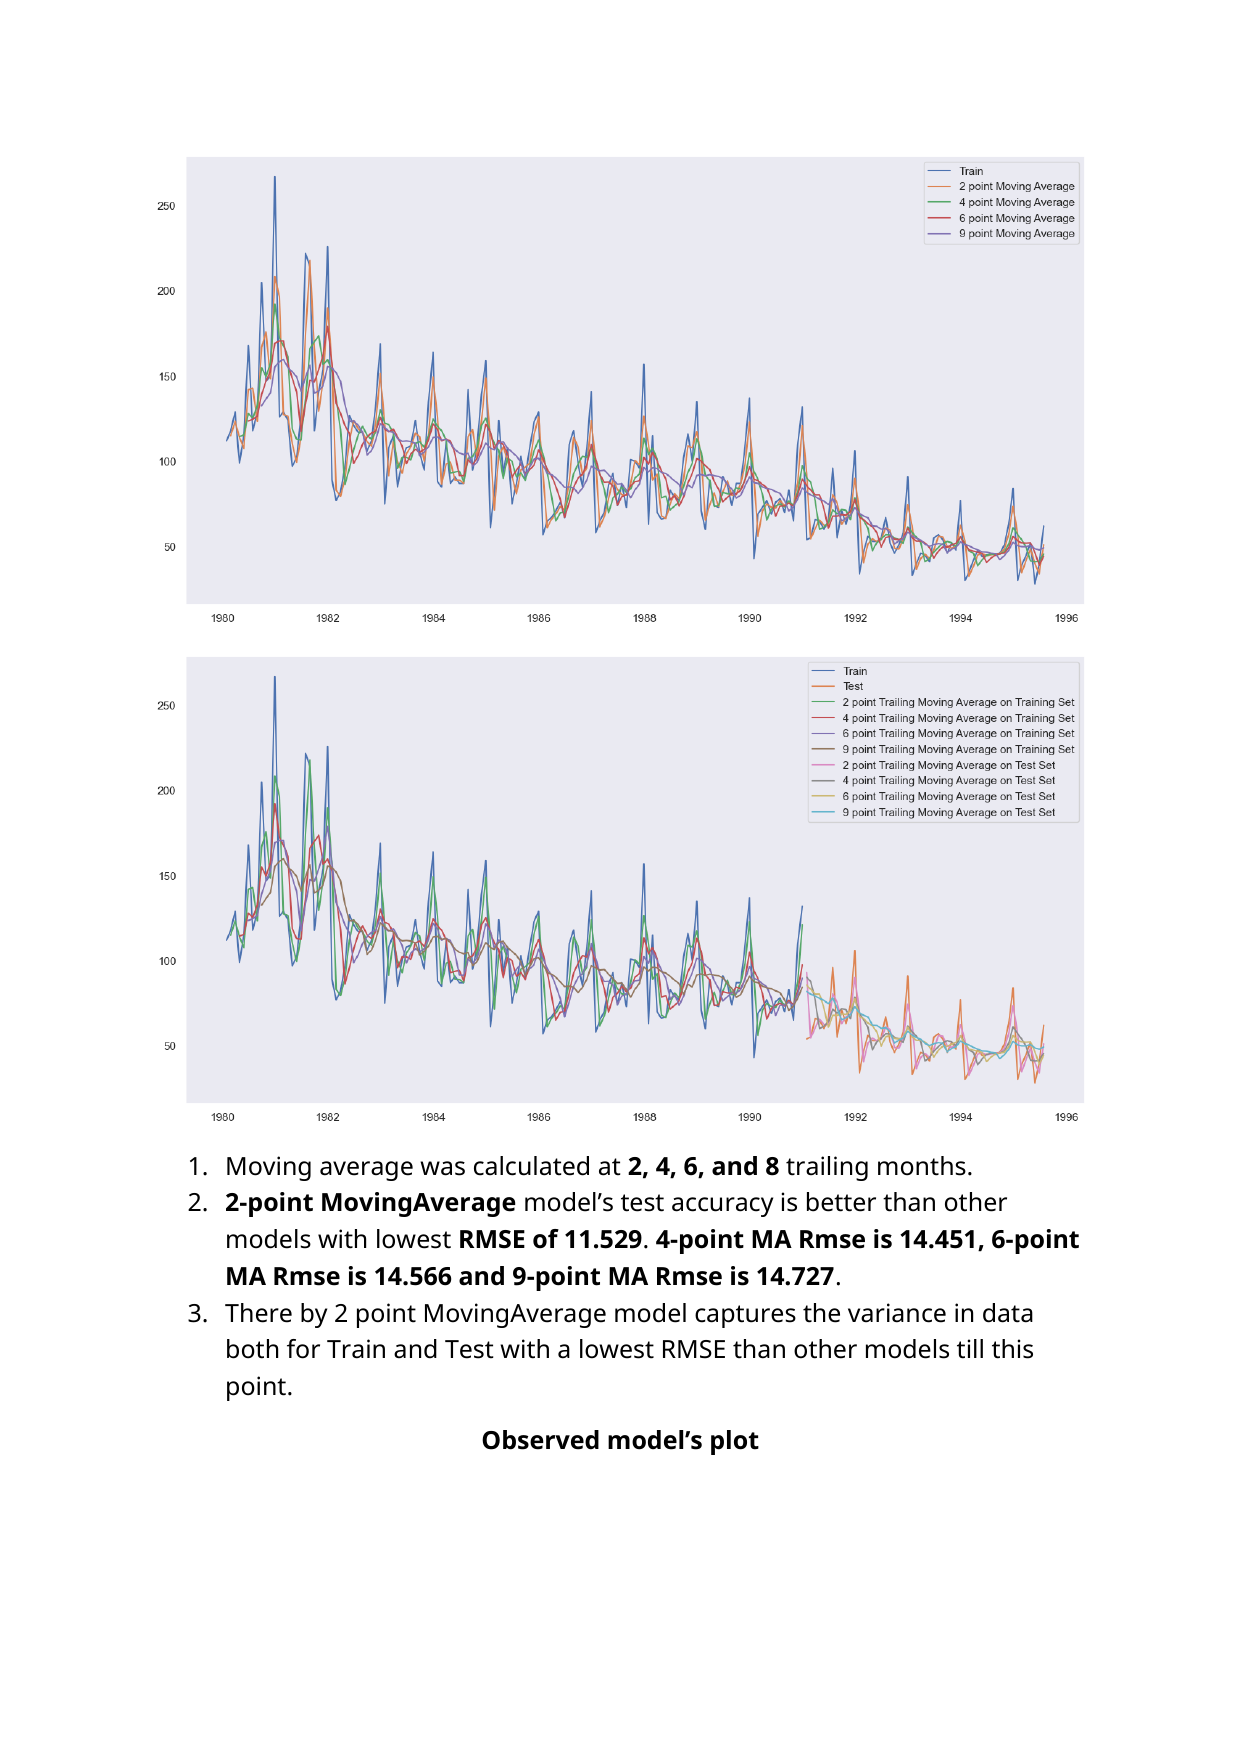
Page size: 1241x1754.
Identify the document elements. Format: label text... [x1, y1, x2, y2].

list Moving average was calculated at 2, 4, 6, and 8 trailing months. [187, 1148, 1090, 1182]
picture [150, 150, 1091, 631]
text Observed model’s plot [150, 1422, 1090, 1456]
list 2-point MovingAverage model’s test accuracy is better than other models with lowest RMSE of 11.529. 4-point MA Rmse is 14.451, 6-point MA Rmse is 14.566 and 9-point MA Rmse is 14.727. [187, 1185, 1090, 1293]
picture [150, 649, 1091, 1130]
list There by 2 point MovingAverage model captures the variance in data both for Train and Test with a lowest RMSE than other models till this point. [187, 1295, 1090, 1403]
